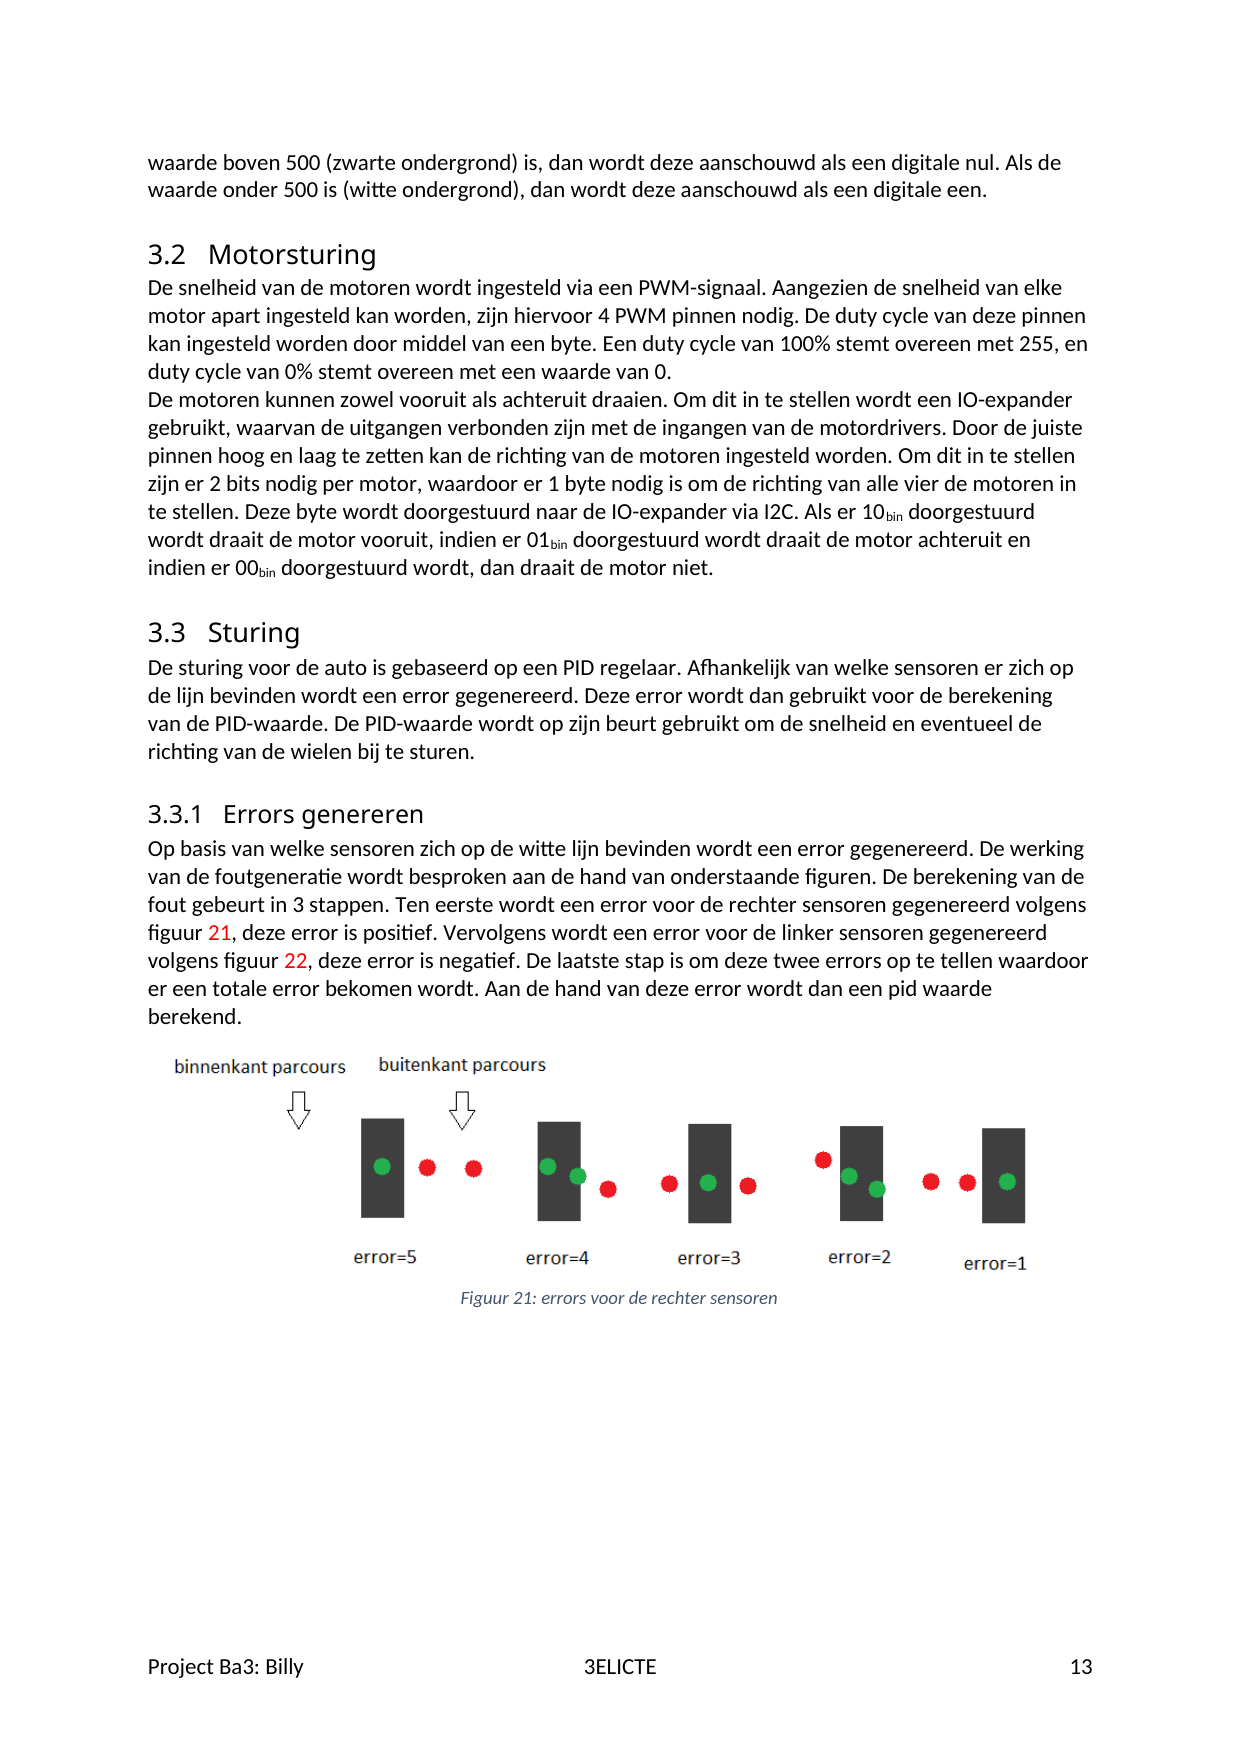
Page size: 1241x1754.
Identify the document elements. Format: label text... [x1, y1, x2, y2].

text De snelheid van de motoren wordt ingesteld via een PWM-signaal. Aangezien de snelheid van elke motor apart ingesteld kan worden, zijn hiervoor 4 PWM pinnen nodig. De duty cycle van deze pinnen kan ingesteld worden door middel van een byte. Een duty cycle van 100% stemt overeen met 255, en duty cycle van 0% stemt overeen met een waarde van 0. De motoren kunnen zowel vooruit als achteruit draaien. Om dit in te stellen wordt een IO-expander gebruikt, waarvan de uitgangen verbonden zijn met de ingangen van de motordrivers. Door de juiste pinnen hoog en laag te zetten kan de richting van de motoren ingesteld worden. Om dit in te stellen zijn er 2 bits nodig per motor, waardoor er 1 byte nodig is om de richting van alle vier de motoren in te stellen. Deze byte wordt doorgestuurd naar de IO-expander via I2C. Als er 10bin doorgestuurd wordt draait de motor vooruit, indien er 01bin doorgestuurd wordt draait de motor achteruit en indien er 00bin doorgestuurd wordt, dan draait de motor niet. [148, 273, 1093, 581]
subtitle Motorsturing [148, 236, 1093, 273]
text De sturing voor de auto is gebaseerd op een PID regelaar. Afhankelijk van welke sensoren er zich op de lijn bevinden wordt een error gegenereerd. Deze error wordt dan gebruikt voor de berekening van de PID-waarde. De PID-waarde wordt op zijn beurt gebruikt om de snelheid en eventueel de richting van de wielen bij te sturen. [148, 653, 1093, 765]
picture [147, 1030, 1093, 1287]
subtitle Errors genereren [148, 797, 1093, 831]
text Figuur 21: errors voor de rechter sensoren [148, 1287, 1093, 1309]
subtitle Sturing [148, 613, 1093, 650]
text Op basis van welke sensoren zich op de witte lijn bevinden wordt een error gegenereerd. De werking van de foutgeneratie wordt besproken aan de hand van onderstaande figuren. De berekening van de fout gebeurt in 3 stappen. Ten eerste wordt een error voor de rechter sensoren gegenereerd volgens figuur 21, deze error is positief. Vervolgens wordt een error voor de linker sensoren gegenereerd volgens figuur 22, deze error is negatief. De laatste stap is om deze twee errors op te tellen waardoor er een totale error bekomen wordt. Aan de hand van deze error wordt dan een pid waarde berekend. [148, 834, 1093, 1030]
